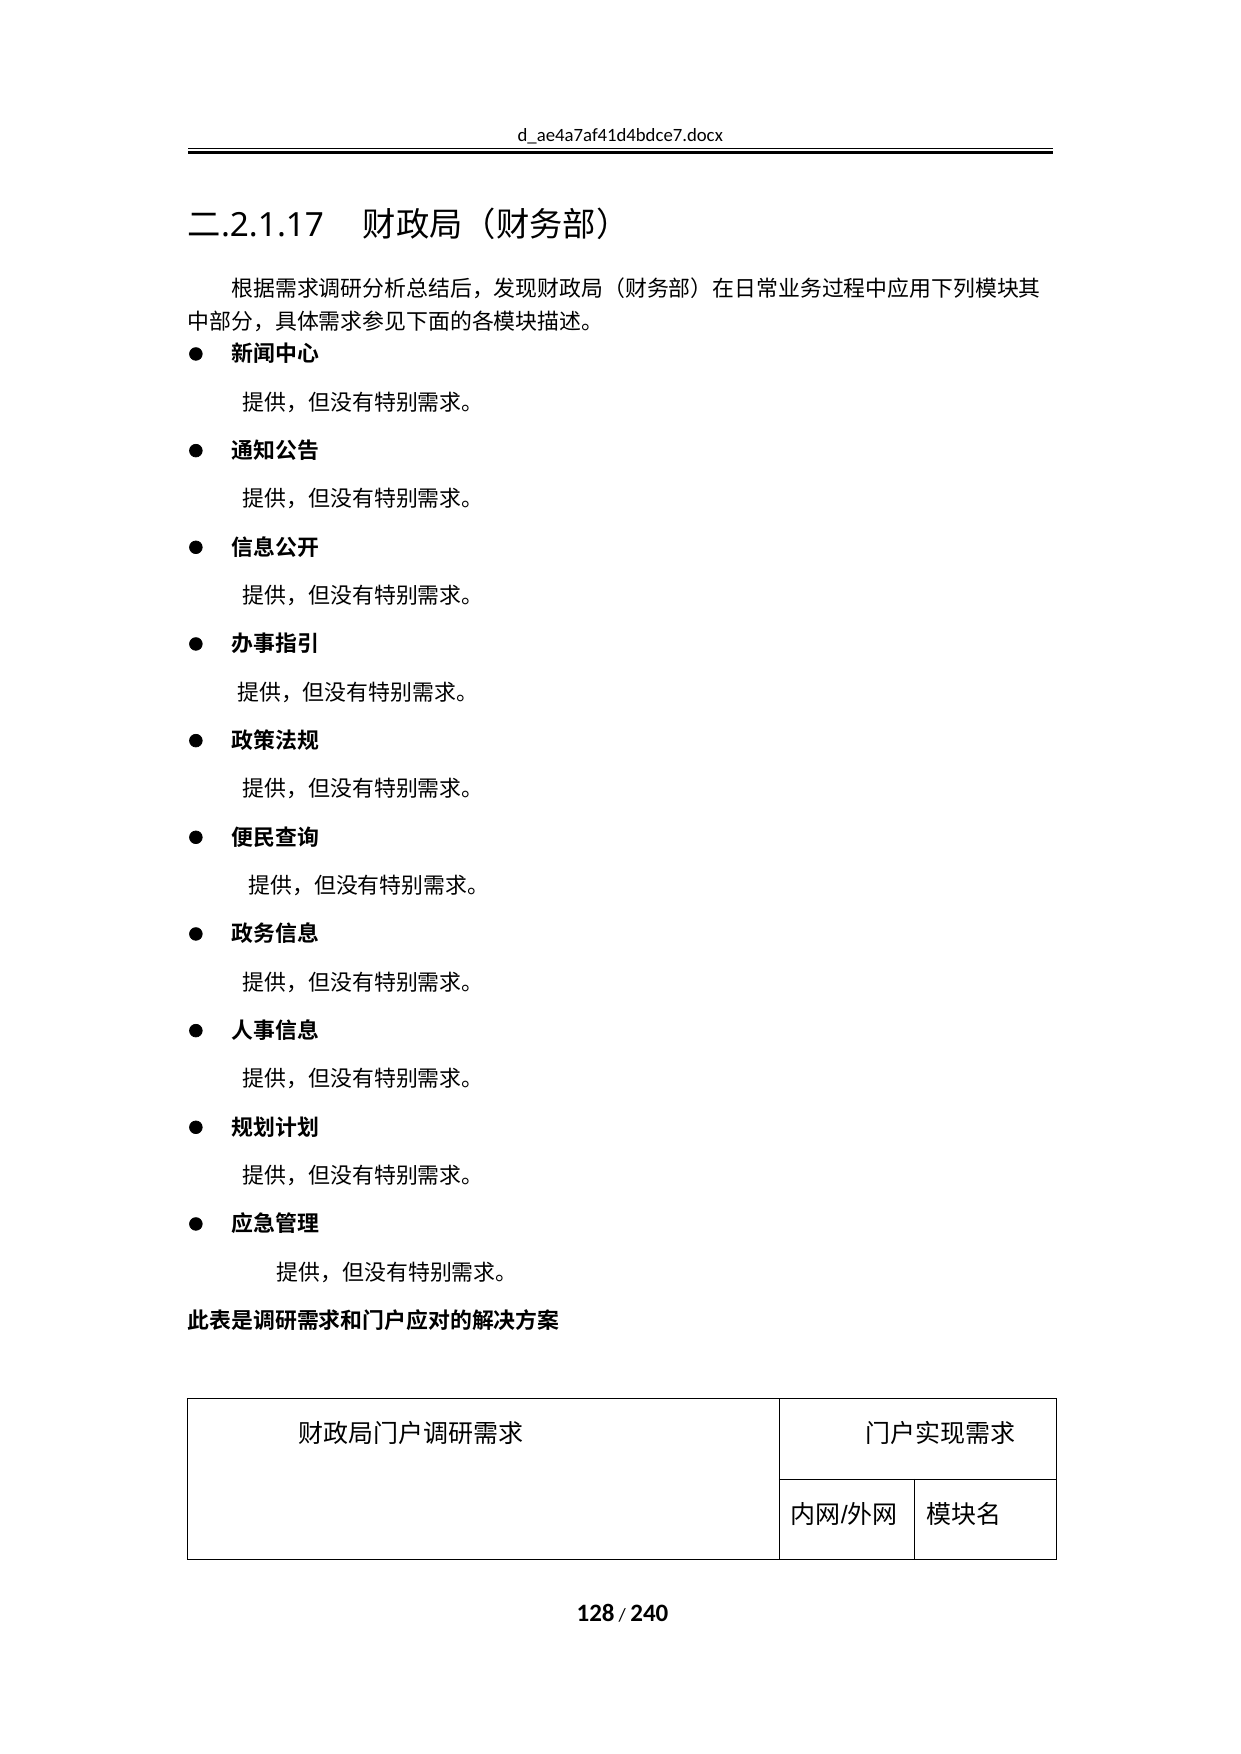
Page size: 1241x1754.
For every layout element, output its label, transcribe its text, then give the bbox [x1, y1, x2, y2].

list 人事信息 [187, 1013, 1053, 1045]
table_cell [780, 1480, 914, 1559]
text 提供，但没有特别需求。 [231, 481, 1053, 513]
list 应急管理 [187, 1206, 1053, 1238]
text 此表是调研需求和门户应对的解决方案 [187, 1303, 1053, 1335]
text 提供，但没有特别需求。 [231, 384, 1053, 417]
list 新闻中心 [187, 336, 1053, 368]
list 办事指引 [187, 626, 1053, 658]
list 通知公告 [187, 433, 1053, 465]
text 提供，但没有特别需求。 [231, 674, 1053, 707]
text 提供，但没有特别需求。 [231, 1061, 1053, 1093]
text 根据需求调研分析总结后，发现财政局（财务部）在日常业务过程中应用下列模块其中部分，具体需求参见下面的各模块描述。 [187, 271, 1053, 336]
text 财政局（财务部） [187, 190, 1053, 255]
text 提供，但没有特别需求。 [231, 1254, 1053, 1287]
list 政务信息 [187, 916, 1053, 948]
text 提供，但没有特别需求。 [231, 1158, 1053, 1190]
text 提供，但没有特别需求。 [231, 964, 1053, 997]
list 规划计划 [187, 1109, 1053, 1142]
list 政策法规 [187, 723, 1053, 755]
text 提供，但没有特别需求。 [231, 868, 1053, 900]
list 信息公开 [187, 529, 1053, 562]
text 提供，但没有特别需求。 [231, 578, 1053, 610]
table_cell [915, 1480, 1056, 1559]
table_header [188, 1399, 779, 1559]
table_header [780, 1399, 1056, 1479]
text 提供，但没有特别需求。 [231, 771, 1053, 803]
list 便民查询 [187, 819, 1053, 852]
